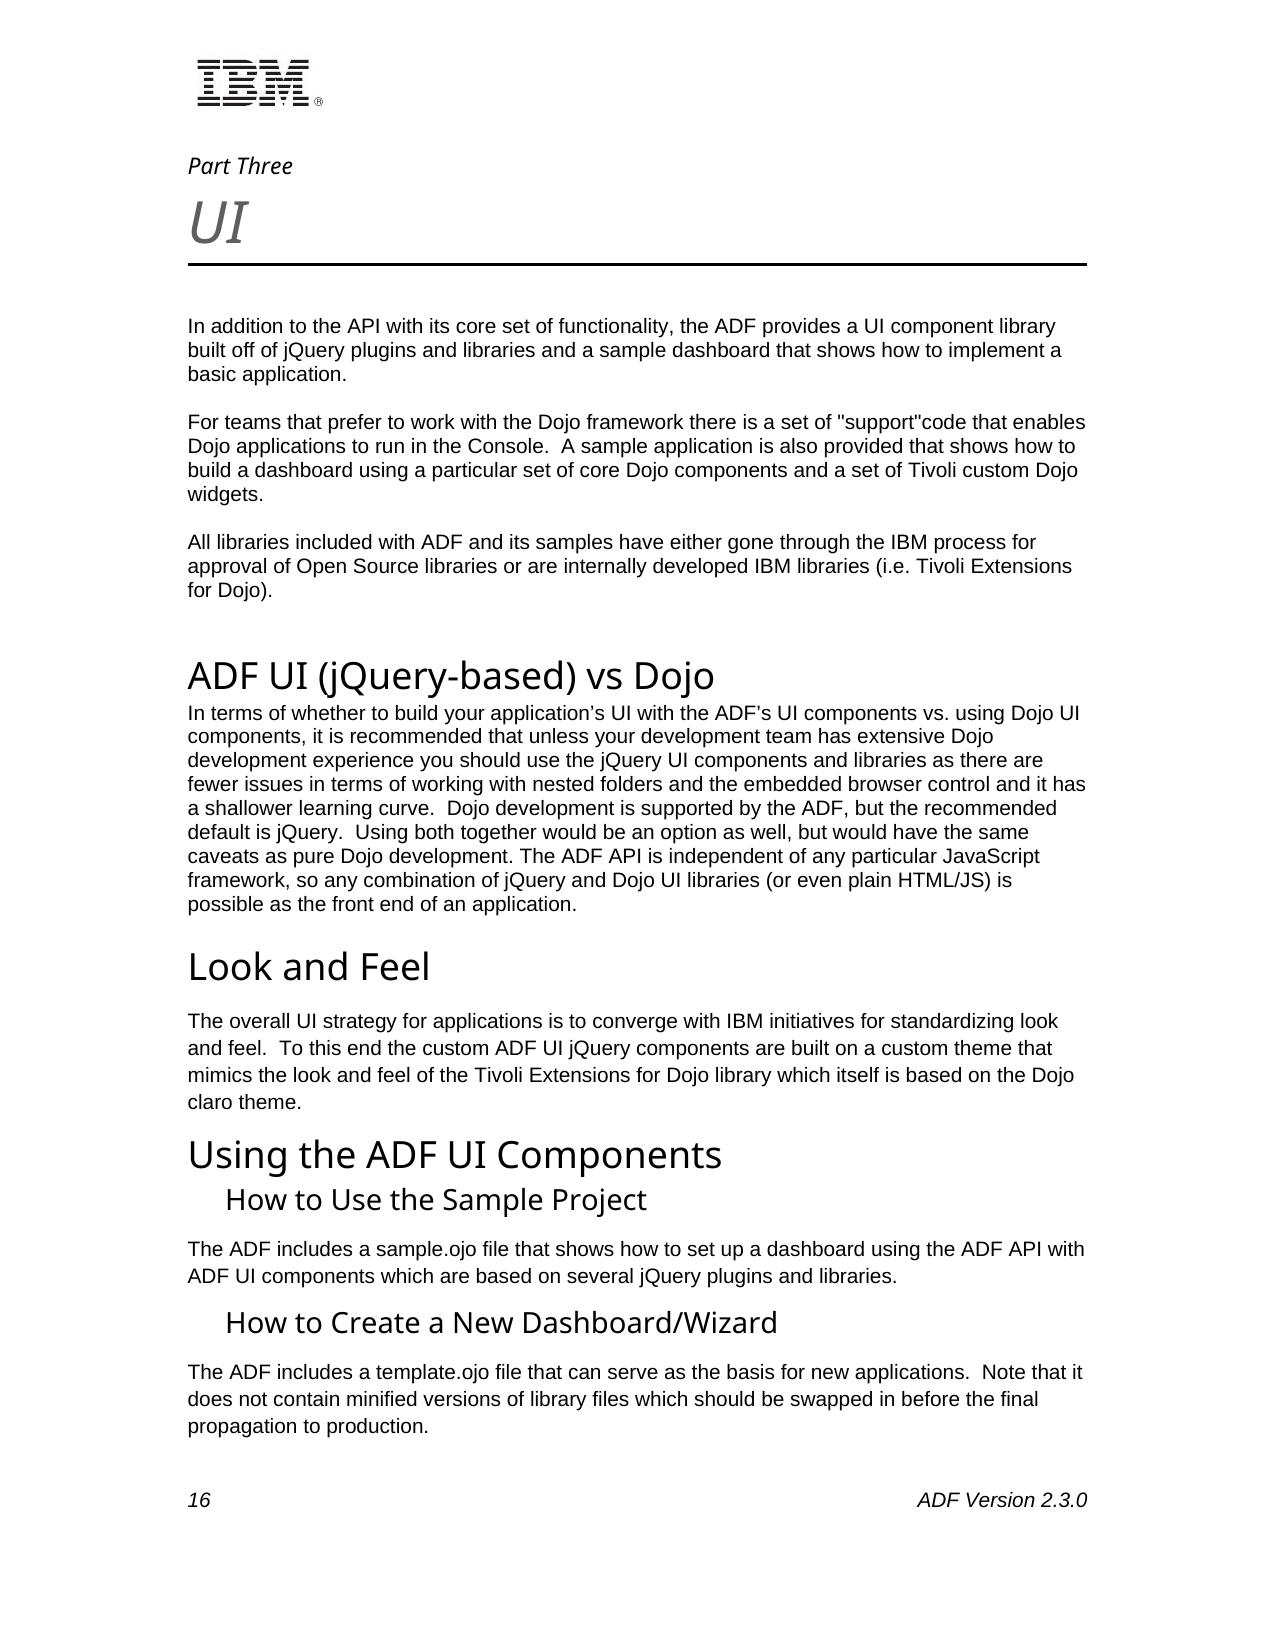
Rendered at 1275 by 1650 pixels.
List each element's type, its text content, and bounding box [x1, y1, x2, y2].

subtitle How to Create a New Dashboard/Wizard [187, 1302, 1087, 1342]
text In terms of whether to build your application’s UI with the ADF’s UI components vs. using Dojo UI components, it is recommended that unless your development team has extensive Dojo development experience you should use the jQuery UI components and libraries as there are fewer issues in terms of working with nested folders and the embedded browser control and it has a shallower learning curve. Dojo development is supported by the ADF, but the recommended default is jQuery. Using both together would be an option as well, but would have the same caveats as pure Dojo development. The ADF API is independent of any particular JavaScript framework, so any combination of jQuery and Dojo UI libraries (or even plain HTML/JS) is possible as the front end of an application. [187, 700, 1087, 916]
text The ADF includes a template.ojo file that can serve as the basis for new applications. Note that it does not contain minified versions of library files which should be swapped in before the final propagation to production. [187, 1357, 1087, 1438]
text For teams that prefer to work with the Dojo framework there is a set of "support"code that enables Dojo applications to run in the Console. A sample application is also provided that shows how to build a dashboard using a particular set of core Dojo components and a set of Tivoli custom Dojo widgets. [187, 410, 1087, 506]
subtitle Using the ADF UI Components [187, 1128, 1087, 1179]
text All libraries included with ADF and its samples have either gone through the IBM process for approval of Open Source libraries or are internally developed IBM libraries (i.e. Tivoli Extensions for Dojo). [187, 529, 1087, 601]
text Part Three [187, 150, 1087, 181]
subtitle Look and Feel [187, 940, 1087, 991]
text The ADF includes a sample.ojo file that shows how to set up a dashboard using the ADF API with ADF UI components which are based on several jQuery plugins and libraries. [187, 1234, 1087, 1288]
picture [189, 54, 324, 114]
subtitle ADF UI (jQuery-based) vs Dojo [187, 649, 1087, 700]
text UI [187, 181, 1087, 266]
text The overall UI strategy for applications is to converge with IBM initiatives for standardizing look and feel. To this end the custom ADF UI jQuery components are built on a custom theme that mimics the look and feel of the Tivoli Extensions for Dojo library which itself is based on the Dojo claro theme. [187, 1006, 1087, 1114]
text In addition to the API with its core set of functionality, the ADF provides a UI component library built off of jQuery plugins and libraries and a sample dashboard that shows how to implement a basic application. [187, 314, 1087, 386]
subtitle How to Use the Sample Project [187, 1179, 1087, 1219]
